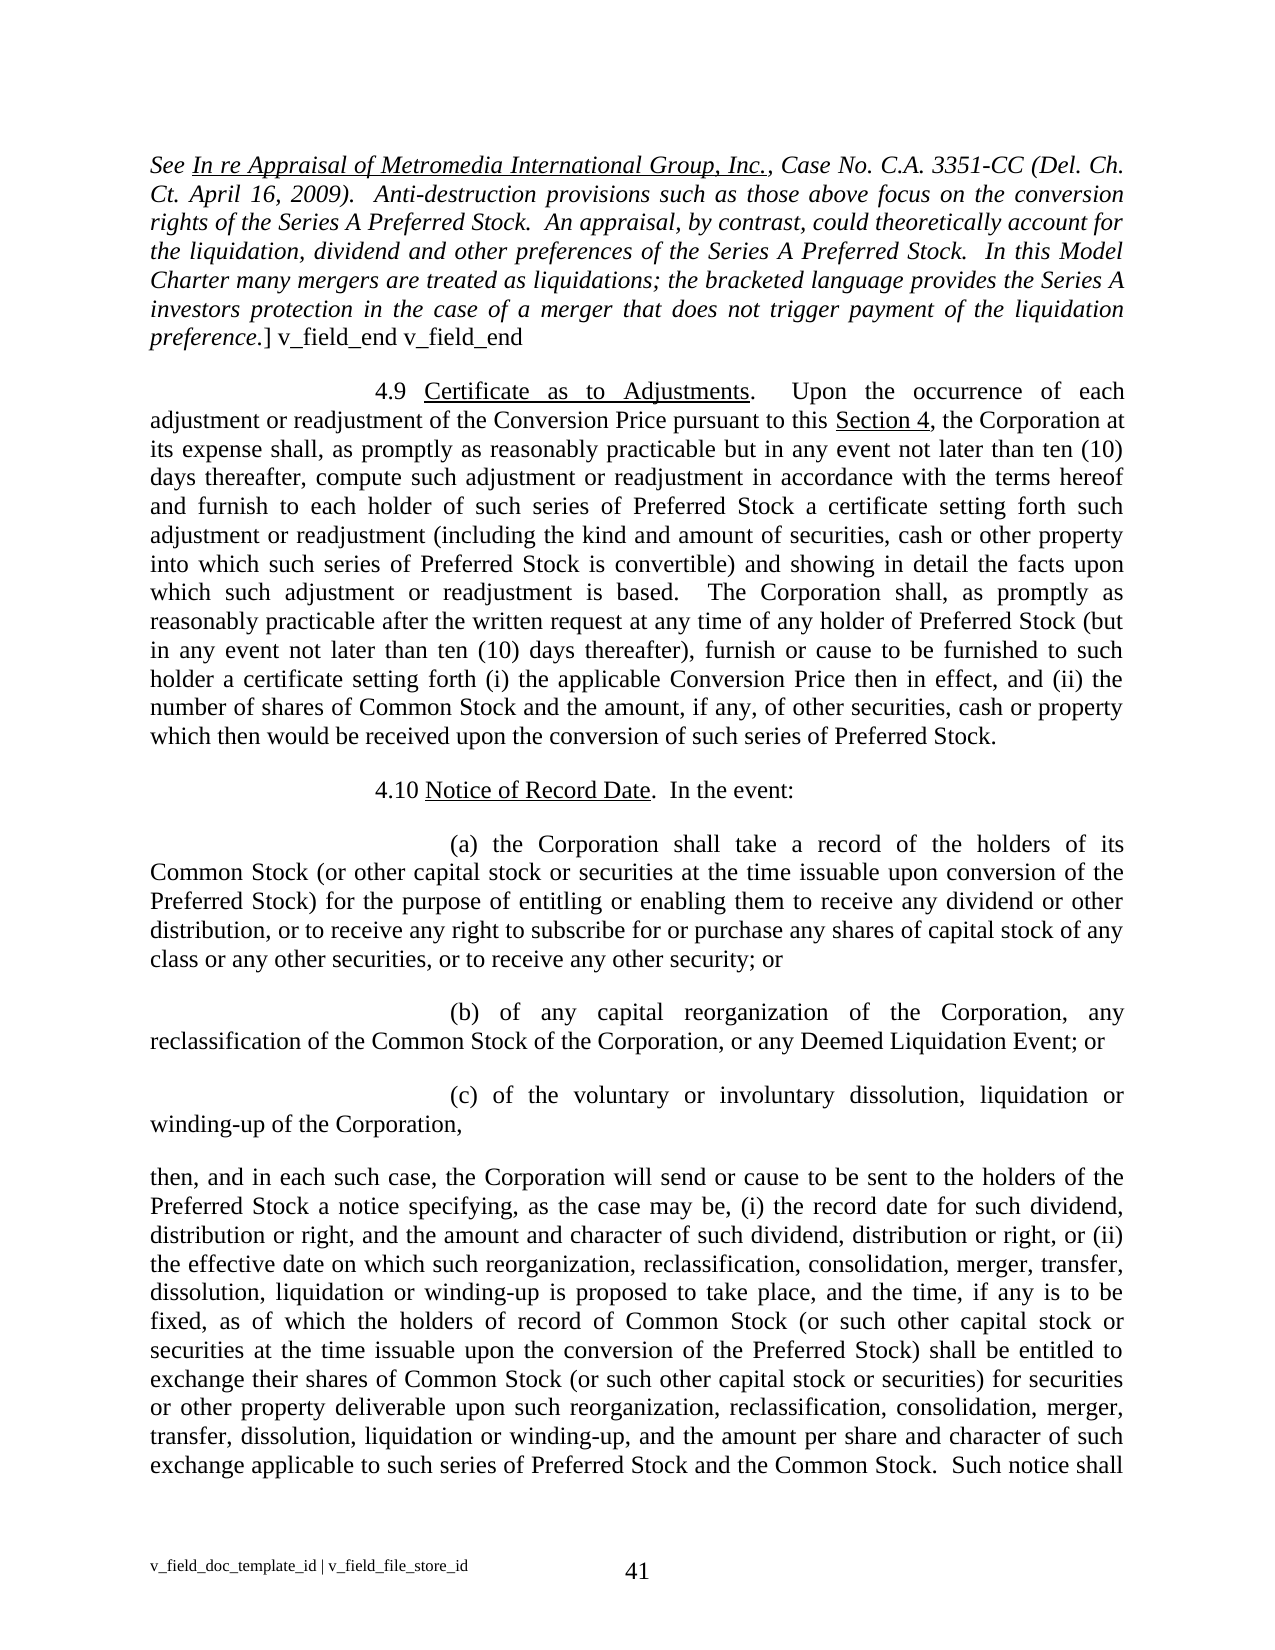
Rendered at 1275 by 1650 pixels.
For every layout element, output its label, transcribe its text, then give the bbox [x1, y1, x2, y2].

text (b) of any capital reorganization of the Corporation, any reclassification of the Common Stock of the Corporation, or any Deemed Liquidation Event; or [150, 997, 1125, 1055]
text (c) of the voluntary or involuntary dissolution, liquidation or winding-up of the Corporation, [150, 1080, 1125, 1137]
text 4.10 Notice of Record Date. In the event: [150, 775, 1125, 804]
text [150, 150, 1125, 351]
text (a) the Corporation shall take a record of the holders of its Common Stock (or other capital stock or securities at the time issuable upon conversion of the Preferred Stock) for the purpose of entitling or enabling them to receive any dividend or other distribution, or to receive any right to subscribe for or purchase any shares of capital stock of any class or any other securities, or to receive any other security; or [150, 829, 1125, 972]
text 4.9 Certificate as to Adjustments. Upon the occurrence of each adjustment or readjustment of the Conversion Price pursuant to this Section 4, the Corporation at its expense shall, as promptly as reasonably practicable but in any event not later than ten (10) days thereafter, compute such adjustment or readjustment in accordance with the terms hereof and furnish to each holder of such series of Preferred Stock a certificate setting forth such adjustment or readjustment (including the kind and amount of securities, cash or other property into which such series of Preferred Stock is convertible) and showing in detail the facts upon which such adjustment or readjustment is based. The Corporation shall, as promptly as reasonably practicable after the written request at any time of any holder of Preferred Stock (but in any event not later than ten (10) days thereafter), furnish or cause to be furnished to such holder a certificate setting forth (i) the applicable Conversion Price then in effect, and (ii) the number of shares of Common Stock and the amount, if any, of other securities, cash or property which then would be received upon the conversion of such series of Preferred Stock. [150, 376, 1125, 750]
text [150, 1162, 1125, 1479]
